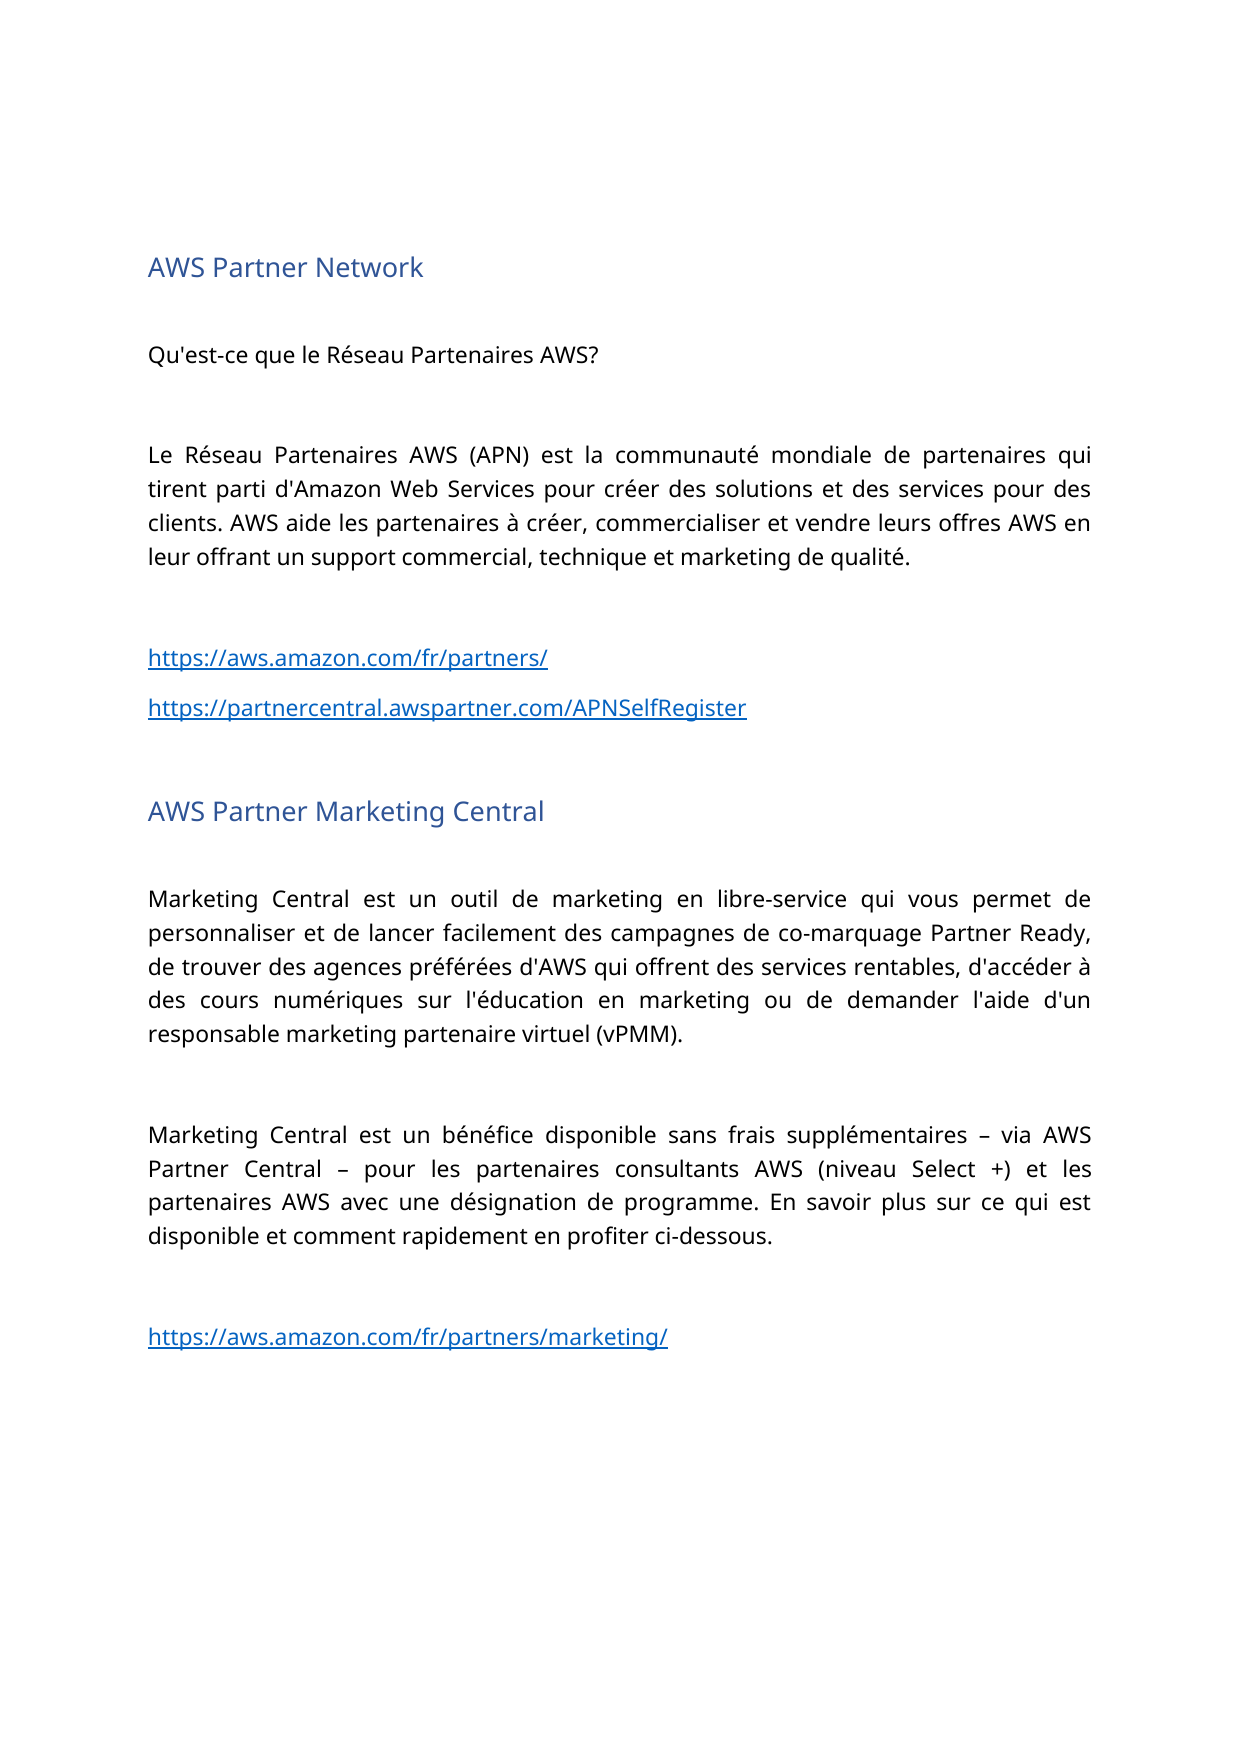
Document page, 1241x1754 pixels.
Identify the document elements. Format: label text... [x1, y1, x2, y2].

text Marketing Central est un bénéfice disponible sans frais supplémentaires – via AWS Partner Central – pour les partenaires consultants AWS (niveau Select +) et les partenaires AWS avec une désignation de programme. En savoir plus sur ce qui est disponible et comment rapidement en profiter ci-dessous. [148, 1119, 1093, 1251]
subtitle AWS Partner Marketing Central [148, 793, 1093, 830]
text https://aws.amazon.com/fr/partners/marketing/ [148, 1321, 1093, 1352]
text https://aws.amazon.com/fr/partners/ [148, 642, 1093, 673]
text Qu'est-ce que le Réseau Partenaires AWS? [148, 339, 1093, 370]
text https://partnercentral.awspartner.com/APNSelfRegister [148, 692, 1093, 723]
subtitle AWS Partner Network [148, 248, 1093, 285]
text Marketing Central est un outil de marketing en libre-service qui vous permet de personnaliser et de lancer facilement des campagnes de co-marquage Partner Ready, de trouver des agences préférées d'AWS qui offrent des services rentables, d'accéder à des cours numériques sur l'éducation en marketing ou de demander l'aide d'un responsable marketing partenaire virtuel (vPMM). [148, 883, 1093, 1049]
text Le Réseau Partenaires AWS (APN) est la communauté mondiale de partenaires qui tirent parti d'Amazon Web Services pour créer des solutions et des services pour des clients. AWS aide les partenaires à créer, commercialiser et vendre leurs offres AWS en leur offrant un support commercial, technique et marketing de qualité. [148, 439, 1093, 572]
